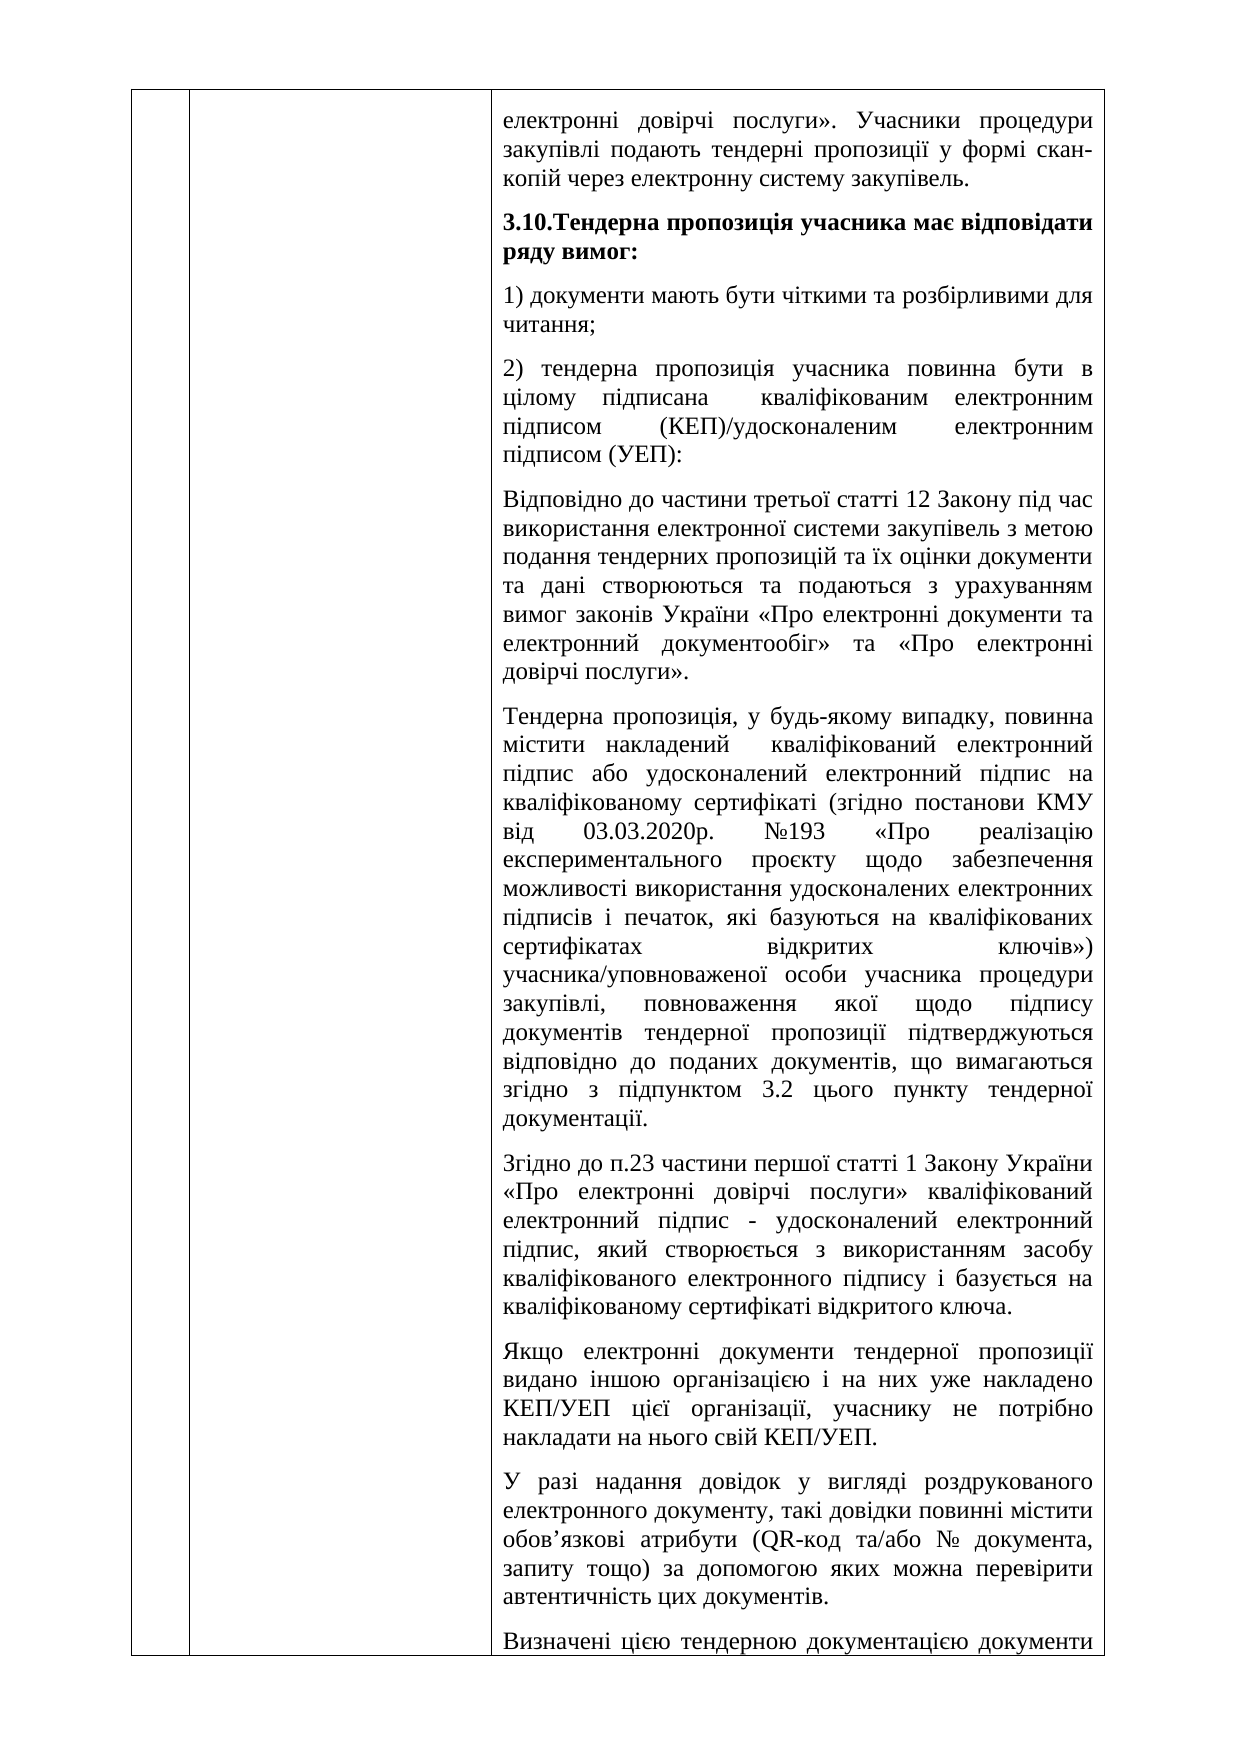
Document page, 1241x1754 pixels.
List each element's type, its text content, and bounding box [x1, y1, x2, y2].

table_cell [190, 90, 491, 1654]
table_cell 1 [132, 90, 189, 1654]
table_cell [492, 90, 1104, 1654]
